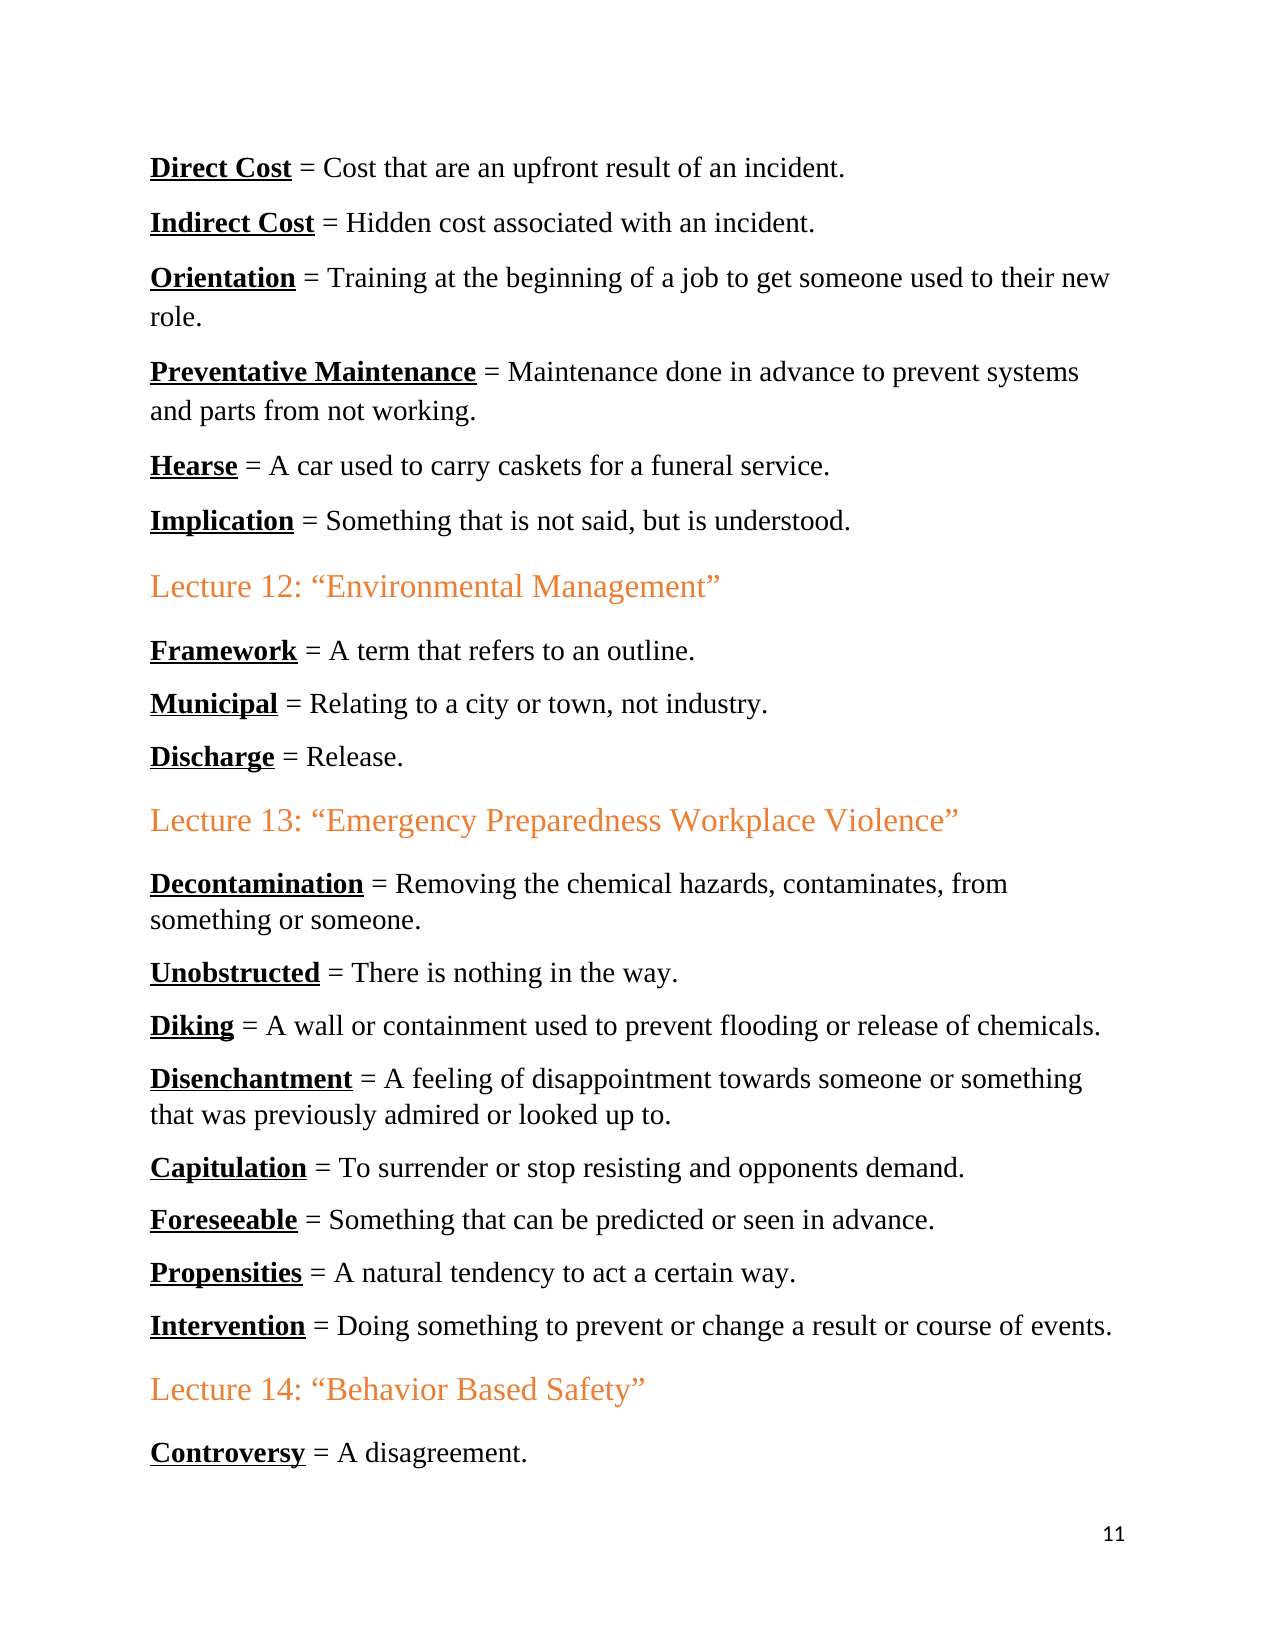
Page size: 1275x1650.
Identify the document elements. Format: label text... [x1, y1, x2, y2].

text Propensities = A natural tendency to act a certain way. [150, 1255, 1125, 1289]
text Decontamination = Removing the chemical hazards, contaminates, from something or someone. [150, 866, 1125, 936]
text Municipal = Relating to a city or town, not industry. [150, 686, 1125, 719]
text Controversy = A disagreement. [150, 1436, 1125, 1469]
text Orientation = Training at the beginning of a job to get someone used to their new role. [150, 260, 1125, 332]
text Framework = A term that refers to an outline. [150, 633, 1125, 667]
text Preventative Maintenance = Maintenance done in advance to prevent systems and parts from not working. [150, 354, 1125, 426]
text Unobstructed = There is nothing in the way. [150, 955, 1125, 989]
text Foreseeable = Something that can be predicted or seen in advance. [150, 1202, 1125, 1236]
subtitle Lecture 13: “Emergency Preparedness Workplace Violence” [150, 800, 1125, 838]
subtitle Lecture 12: “Environmental Management” [150, 567, 1125, 605]
text Capitulation = To surrender or stop resisting and opponents demand. [150, 1150, 1125, 1183]
text Diking = A wall or containment used to prevent flooding or release of chemicals. [150, 1008, 1125, 1041]
text Indirect Cost = Hidden cost associated with an incident. [150, 205, 1125, 239]
text Hearse = A car used to carry caskets for a funeral service. [150, 448, 1125, 481]
text Disenchantment = A feeling of disappointment towards someone or something that was previously admired or looked up to. [150, 1061, 1125, 1130]
text Discharge = Release. [150, 739, 1125, 772]
text Implication = Something that is not said, but is understood. [150, 503, 1125, 537]
text Direct Cost = Cost that are an upfront result of an incident. [150, 150, 1125, 183]
text Intervention = Doing something to prevent or change a result or course of events. [150, 1308, 1125, 1342]
subtitle Lecture 14: “Behavior Based Safety” [150, 1369, 1125, 1408]
